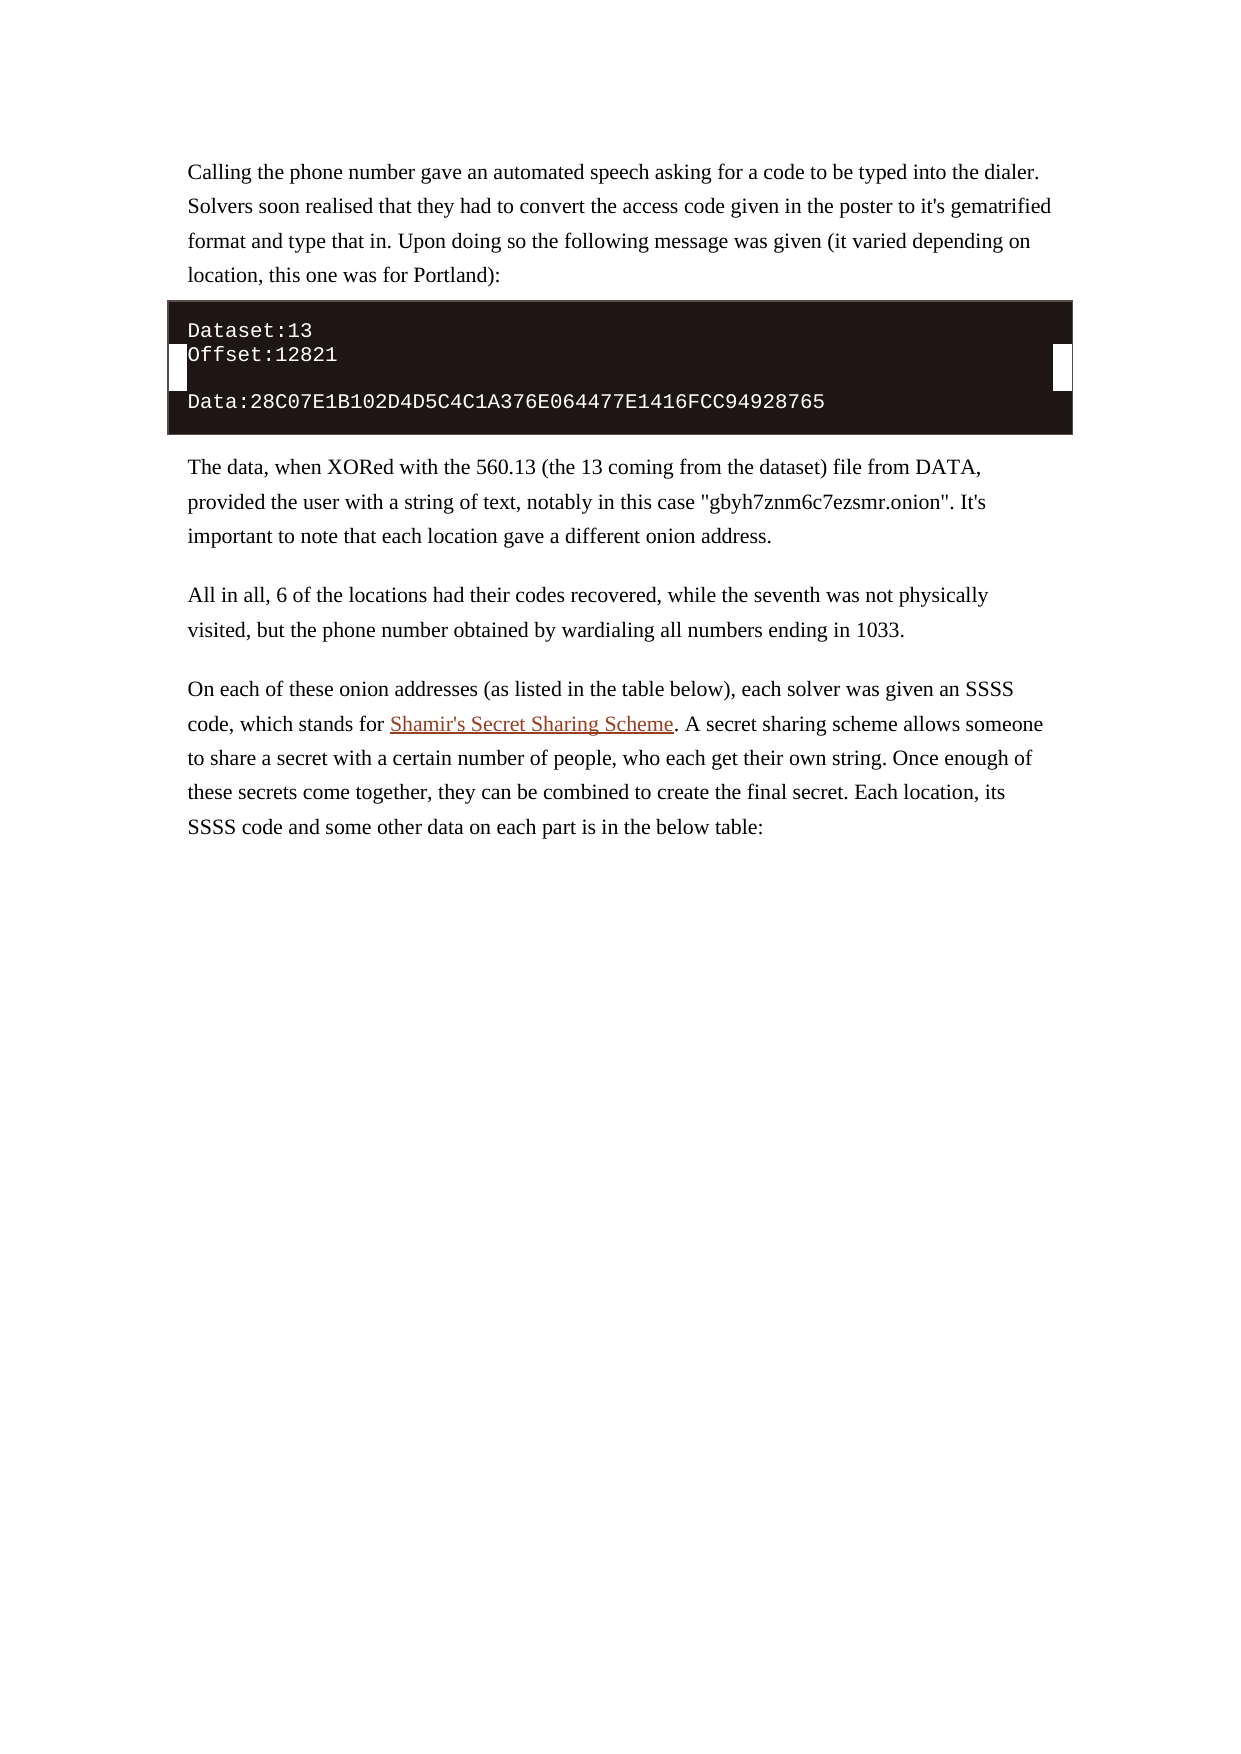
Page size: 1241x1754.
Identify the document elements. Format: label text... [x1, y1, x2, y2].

text All in all, 6 of the locations had their codes recovered, while the seventh was not physically visited, but the phone number obtained by wardialing all numbers ending in 1033. [187, 573, 1053, 642]
text Offset:12821 [187, 344, 1053, 368]
text Data:28C07E1B102D4D5C4C1A376E064477E1416FCC94928765 [169, 371, 1072, 434]
text Calling the phone number gave an automated speech asking for a code to be typed into the dialer. Solvers soon realised that they had to convert the access code given in the poster to it's gematrified format and type that in. Upon doing so the following message was given (it varied depending on location, this one was for Portland): [187, 150, 1053, 287]
text On each of these onion addresses (as listed in the table below), each solver was given an SSSS code, which stands for Shamir's Secret Sharing Scheme. A secret sharing scheme allows someone to share a secret with a certain number of people, who each get their own string. Once enough of these secrets come together, they can be combined to create the final secret. Each location, its SSSS code and some other data on each part is in the below table: [187, 667, 1053, 839]
text The data, when XORed with the 560.13 (the 13 coming from the dataset) file from DATA, provided the user with a string of text, notably in this case "gbyh7znm6c7ezsmr.onion". It's important to note that each location gave a different onion address. [187, 445, 1053, 548]
text Dataset:13 [169, 302, 1072, 344]
